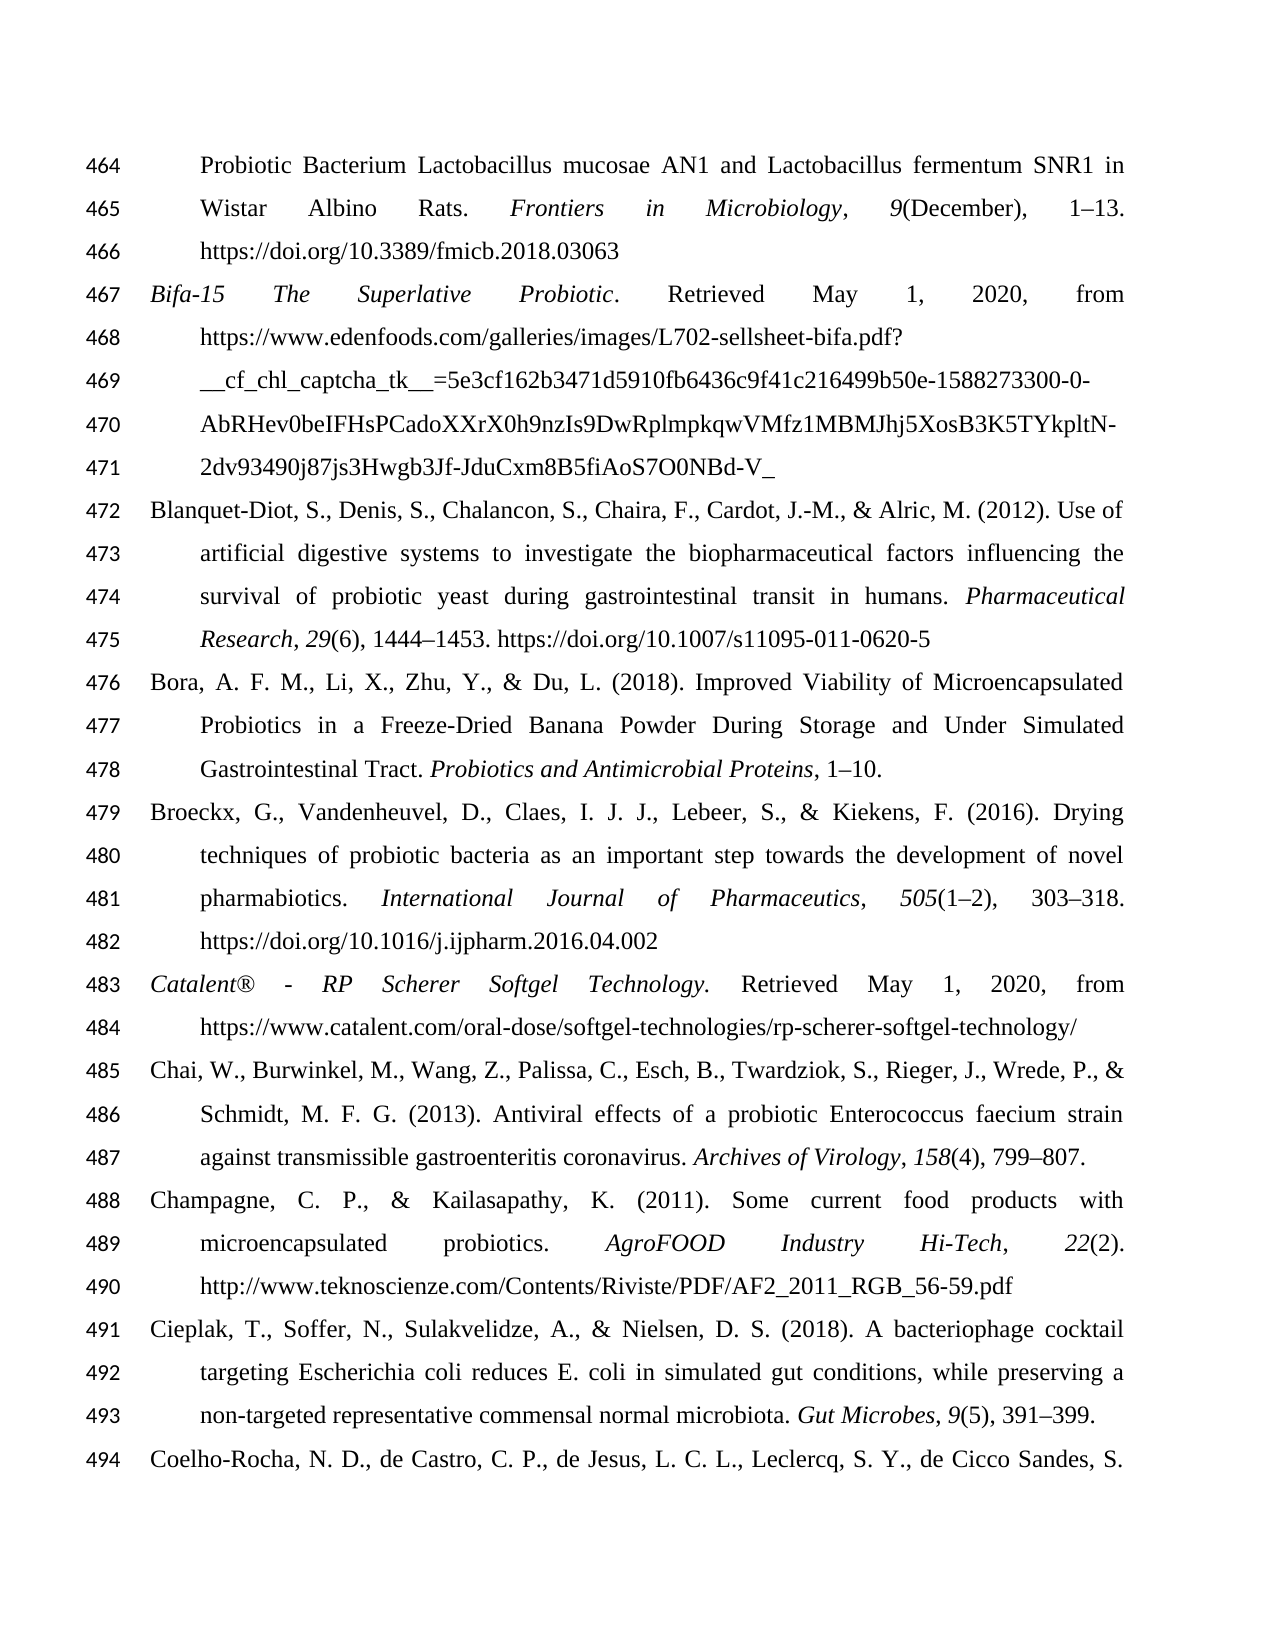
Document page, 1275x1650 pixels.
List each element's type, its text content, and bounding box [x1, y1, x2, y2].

text Blanquet-Diot, S., Denis, S., Chalancon, S., Chaira, F., Cardot, J.-M., & Alric, M. (2012). Use of artificial digestive systems to investigate the biopharmaceutical factors influencing the survival of probiotic yeast during gastrointestinal transit in humans. Pharmaceutical Research, 29(6), 1444–1453. https://doi.org/10.1007/s11095-011-0620-5 [150, 495, 1125, 653]
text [150, 1444, 1125, 1472]
text Chai, W., Burwinkel, M., Wang, Z., Palissa, C., Esch, B., Twardziok, S., Rieger, J., Wrede, P., & Schmidt, M. F. G. (2013). Antiviral effects of a probiotic Enterococcus faecium strain against transmissible gastroenteritis coronavirus. Archives of Virology, 158(4), 799–807. [150, 1056, 1125, 1171]
text Bifa-15 The Superlative Probiotic. Retrieved May 1, 2020, from https://www.edenfoods.com/galleries/images/L702-sellsheet-bifa.pdf?__cf_chl_captcha_tk__=5e3cf162b3471d5910fb6436c9f41c216499b50e-1588273300-0-AbRHev0beIFHsPCadoXXrX0h9nzIs9DwRplmpkqwVMfz1MBMJhj5XosB3K5TYkpltN-2dv93490j87js3Hwgb3Jf-JduCxm8B5fiAoS7O0NBd-V_ [150, 279, 1125, 481]
text Catalent® - RP Scherer Softgel Technology. Retrieved May 1, 2020, from https://www.catalent.com/oral-dose/softgel-technologies/rp-scherer-softgel-technology/ [150, 969, 1125, 1041]
text Cieplak, T., Soffer, N., Sulakvelidze, A., & Nielsen, D. S. (2018). A bacteriophage cocktail targeting Escherichia coli reduces E. coli in simulated gut conditions, while preserving a non-targeted representative commensal normal microbiota. Gut Microbes, 9(5), 391–399. [150, 1314, 1125, 1429]
text Bora, A. F. M., Li, X., Zhu, Y., & Du, L. (2018). Improved Viability of Microencapsulated Probiotics in a Freeze-Dried Banana Powder During Storage and Under Simulated Gastrointestinal Tract. Probiotics and Antimicrobial Proteins, 1–10. [150, 667, 1125, 782]
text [150, 150, 1125, 265]
text Broeckx, G., Vandenheuvel, D., Claes, I. J. J., Lebeer, S., & Kiekens, F. (2016). Drying techniques of probiotic bacteria as an important step towards the development of novel pharmabiotics. International Journal of Pharmaceutics, 505(1–2), 303–318. https://doi.org/10.1016/j.ijpharm.2016.04.002 [150, 797, 1125, 955]
text Champagne, C. P., & Kailasapathy, K. (2011). Some current food products with microencapsulated probiotics. AgroFOOD Industry Hi-Tech, 22(2). http://www.teknoscienze.com/Contents/Riviste/PDF/AF2_2011_RGB_56-59.pdf [150, 1185, 1125, 1300]
